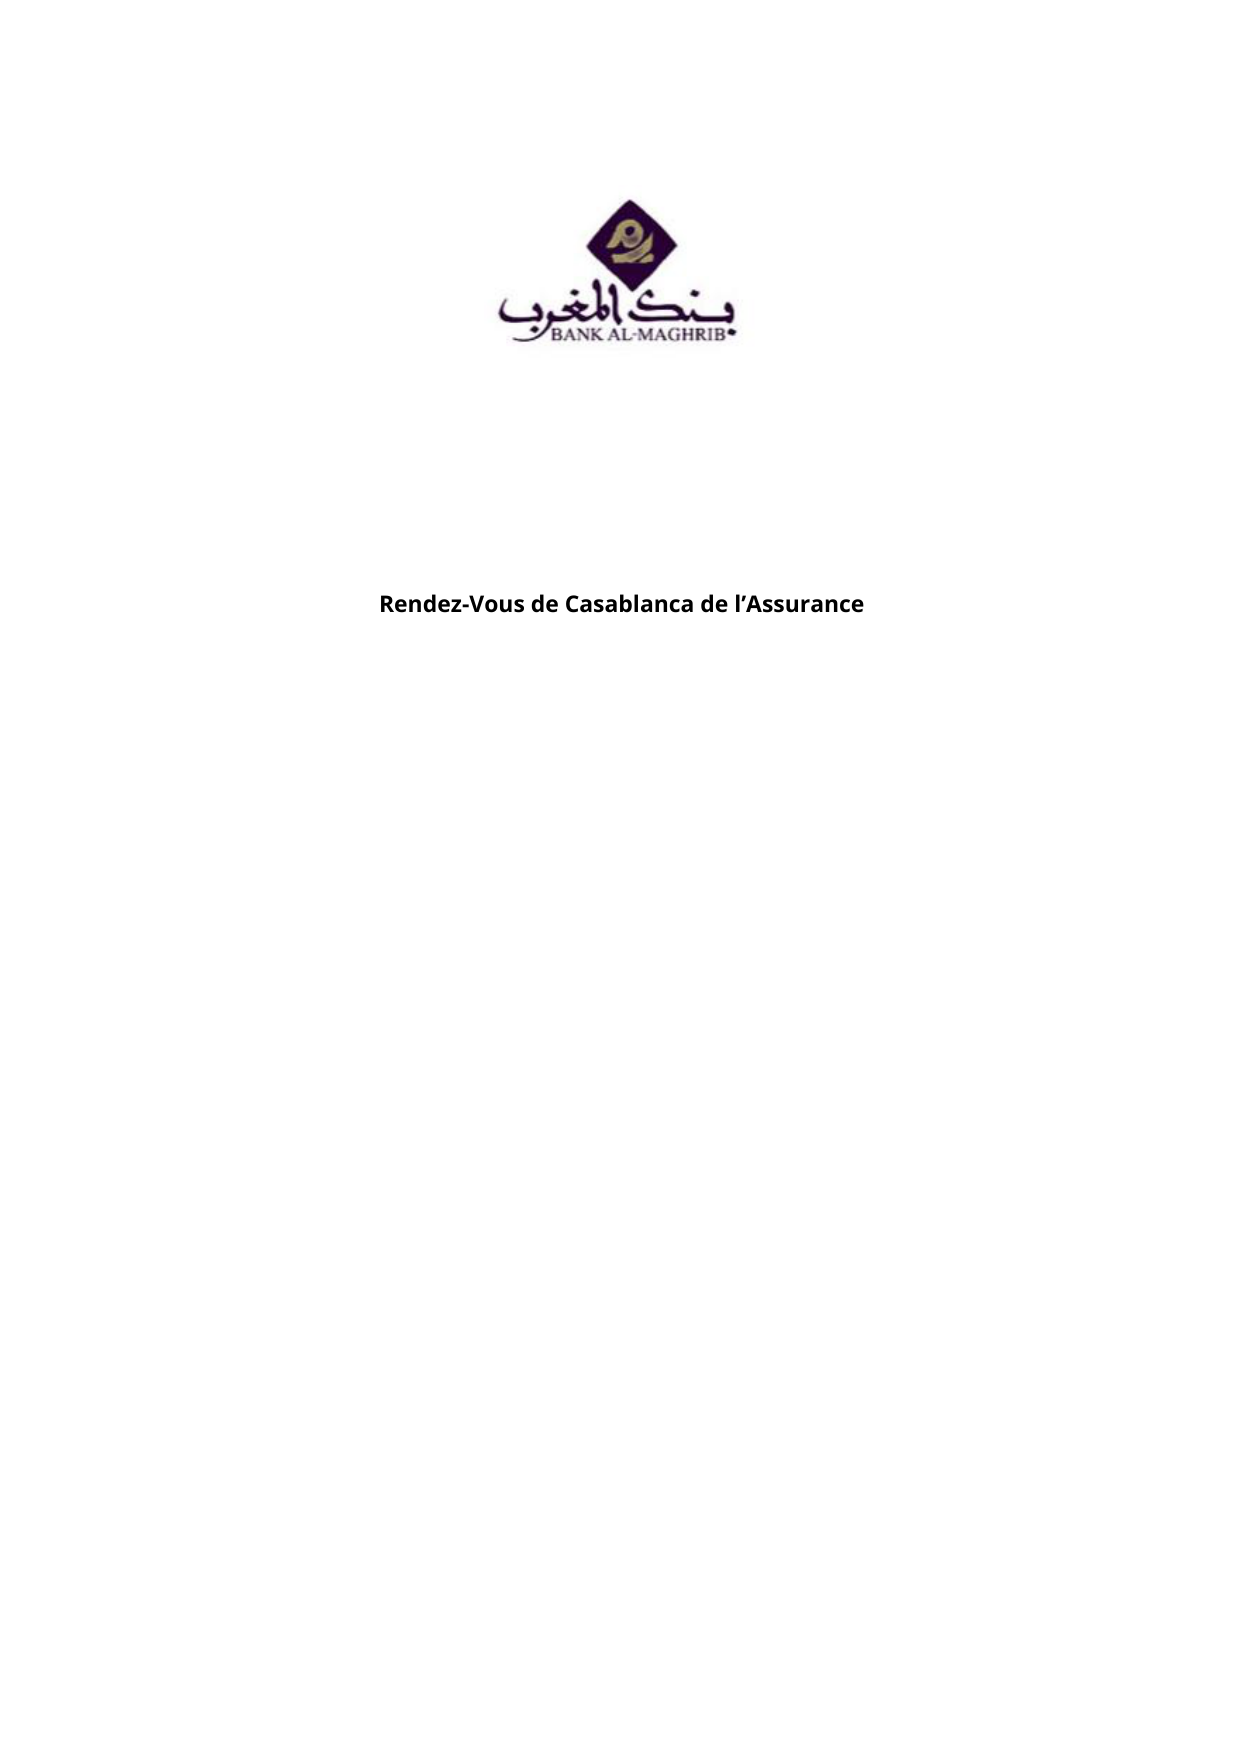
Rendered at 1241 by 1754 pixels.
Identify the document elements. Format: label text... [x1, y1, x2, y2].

picture [484, 185, 760, 365]
text Rendez-Vous de Casablanca de l’Assurance [136, 588, 1107, 619]
